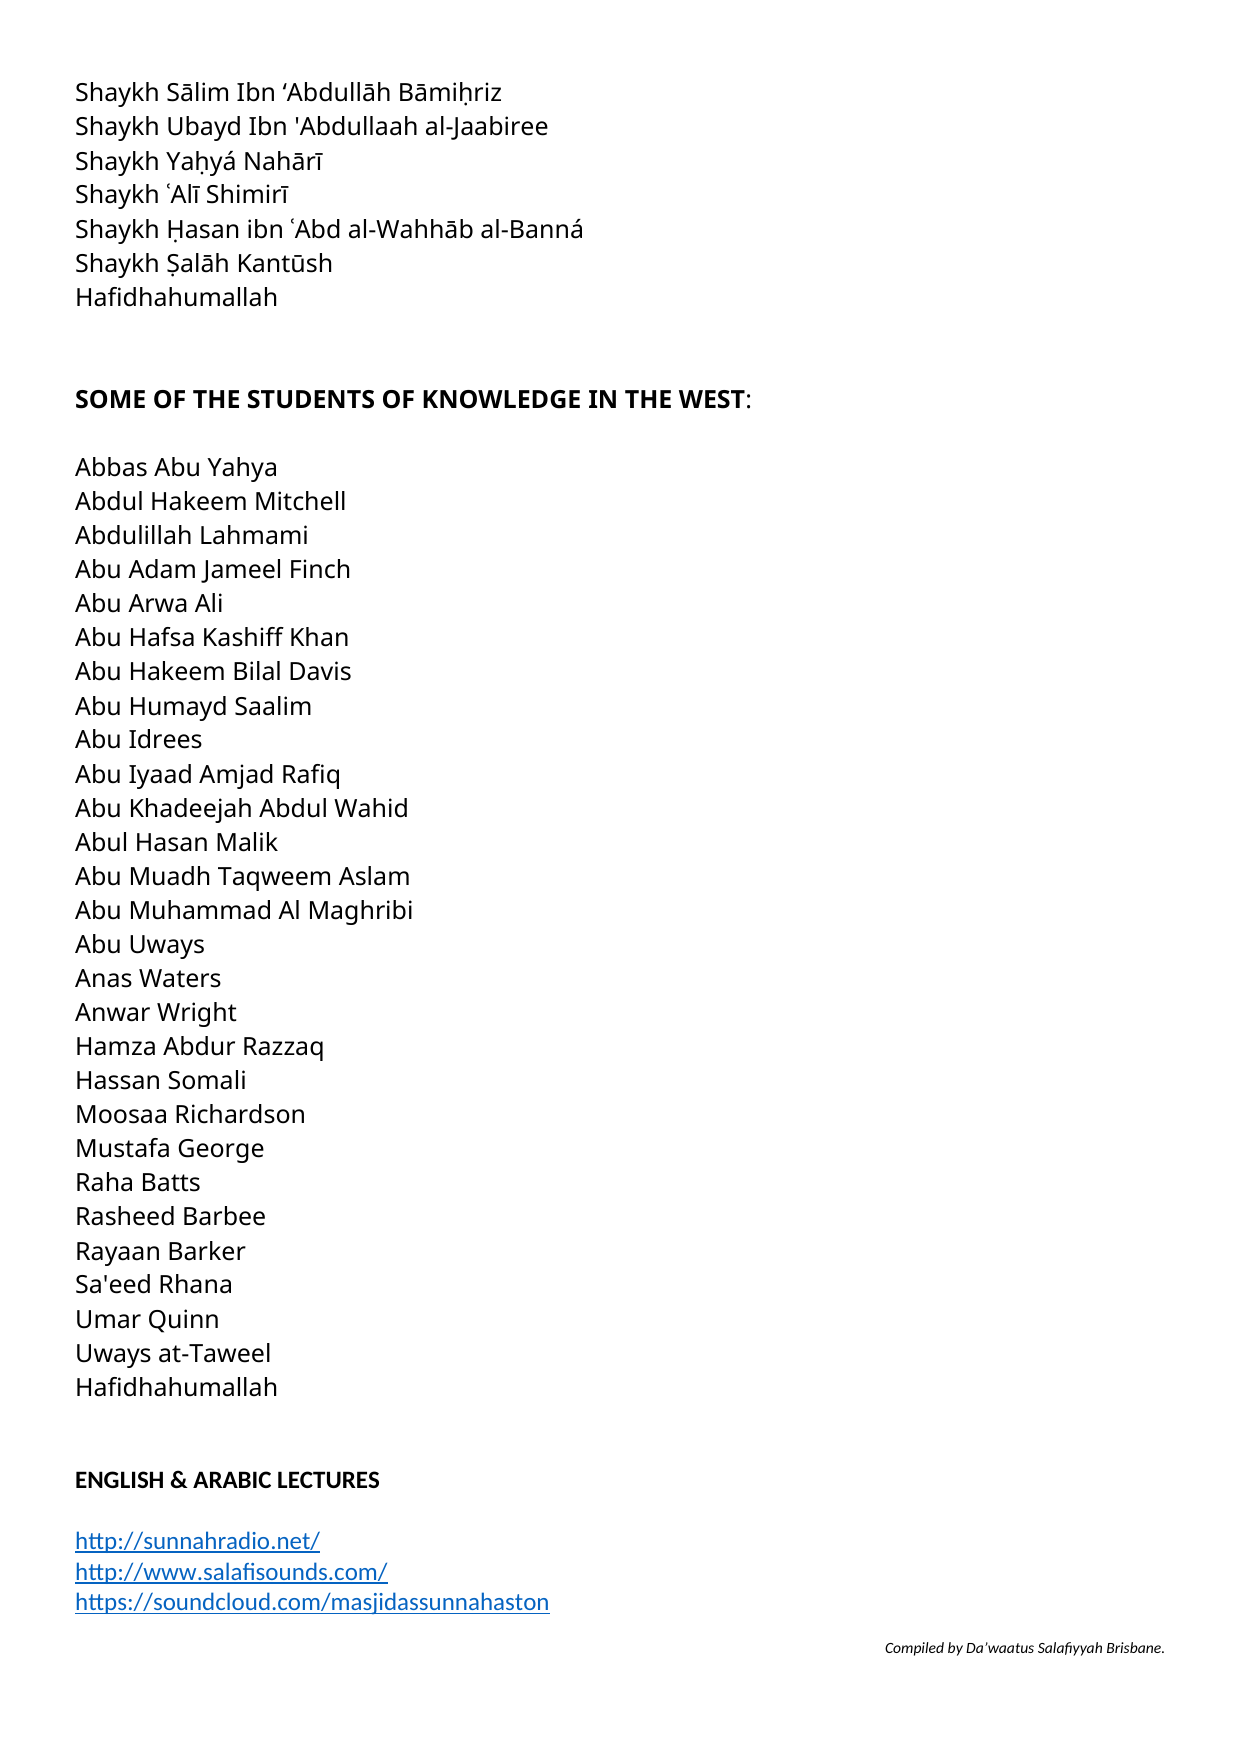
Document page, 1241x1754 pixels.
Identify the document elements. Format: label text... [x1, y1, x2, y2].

text Rasheed Barbee [75, 1199, 1165, 1233]
text http://www.salafisounds.com/ [75, 1556, 1165, 1587]
text Abu Hakeem Bilal Davis [75, 654, 1165, 688]
text Abu Arwa Ali [75, 586, 1165, 620]
text Abu Humayd Saalim [75, 688, 1165, 722]
text https://soundcloud.com/masjidassunnahaston [75, 1587, 1165, 1617]
text Abu Muadh Taqweem Aslam [75, 858, 1165, 892]
text Hafidhahumallah [75, 279, 1165, 313]
text Abu Idrees [75, 722, 1165, 756]
text Abu Muhammad Al Maghribi [75, 892, 1165, 927]
text Abu Iyaad Amjad Rafiq [75, 756, 1165, 790]
text Umar Quinn [75, 1301, 1165, 1335]
text Shaykh Yaḥyá Nahārī [75, 143, 1165, 177]
text Hafidhahumallah [75, 1369, 1165, 1403]
text Abu Adam Jameel Finch [75, 552, 1165, 586]
text Rayaan Barker [75, 1233, 1165, 1267]
text Abdul Hakeem Mitchell [75, 484, 1165, 518]
text Abu Khadeejah Abdul Wahid [75, 790, 1165, 824]
text Abdulillah Lahmami [75, 518, 1165, 552]
text Sa'eed Rhana [75, 1267, 1165, 1301]
text Abu Hafsa Kashiff Khan [75, 620, 1165, 654]
text SOME OF THE STUDENTS OF KNOWLEDGE IN THE WEST: [75, 382, 1165, 416]
text Anwar Wright [75, 995, 1165, 1029]
text Raha Batts [75, 1165, 1165, 1199]
text ENGLISH & ARABIC LECTURES [75, 1464, 1165, 1495]
text Shaykh Sālim Ibn ‘Abdullāh Bāmiḥriz [75, 75, 1165, 109]
text Shaykh Ṣalāh Kantūsh [75, 245, 1165, 279]
text Shaykh Ubayd Ibn 'Abdullaah al-Jaabiree [75, 109, 1165, 143]
text Moosaa Richardson [75, 1097, 1165, 1131]
text Abul Hasan Malik [75, 824, 1165, 858]
text Mustafa George [75, 1131, 1165, 1165]
text Anas Waters [75, 961, 1165, 995]
text Hamza Abdur Razzaq [75, 1029, 1165, 1063]
text Abu Uways [75, 927, 1165, 961]
text http://sunnahradio.net/ [75, 1526, 1165, 1556]
text Abbas Abu Yahya [75, 450, 1165, 484]
text Uways at-Taweel [75, 1335, 1165, 1369]
text Shaykh Ḥasan ibn ʿAbd al-Wahhāb al-Banná [75, 211, 1165, 245]
text Shaykh ʿAlī Shimirī [75, 177, 1165, 211]
text Hassan Somali [75, 1063, 1165, 1097]
